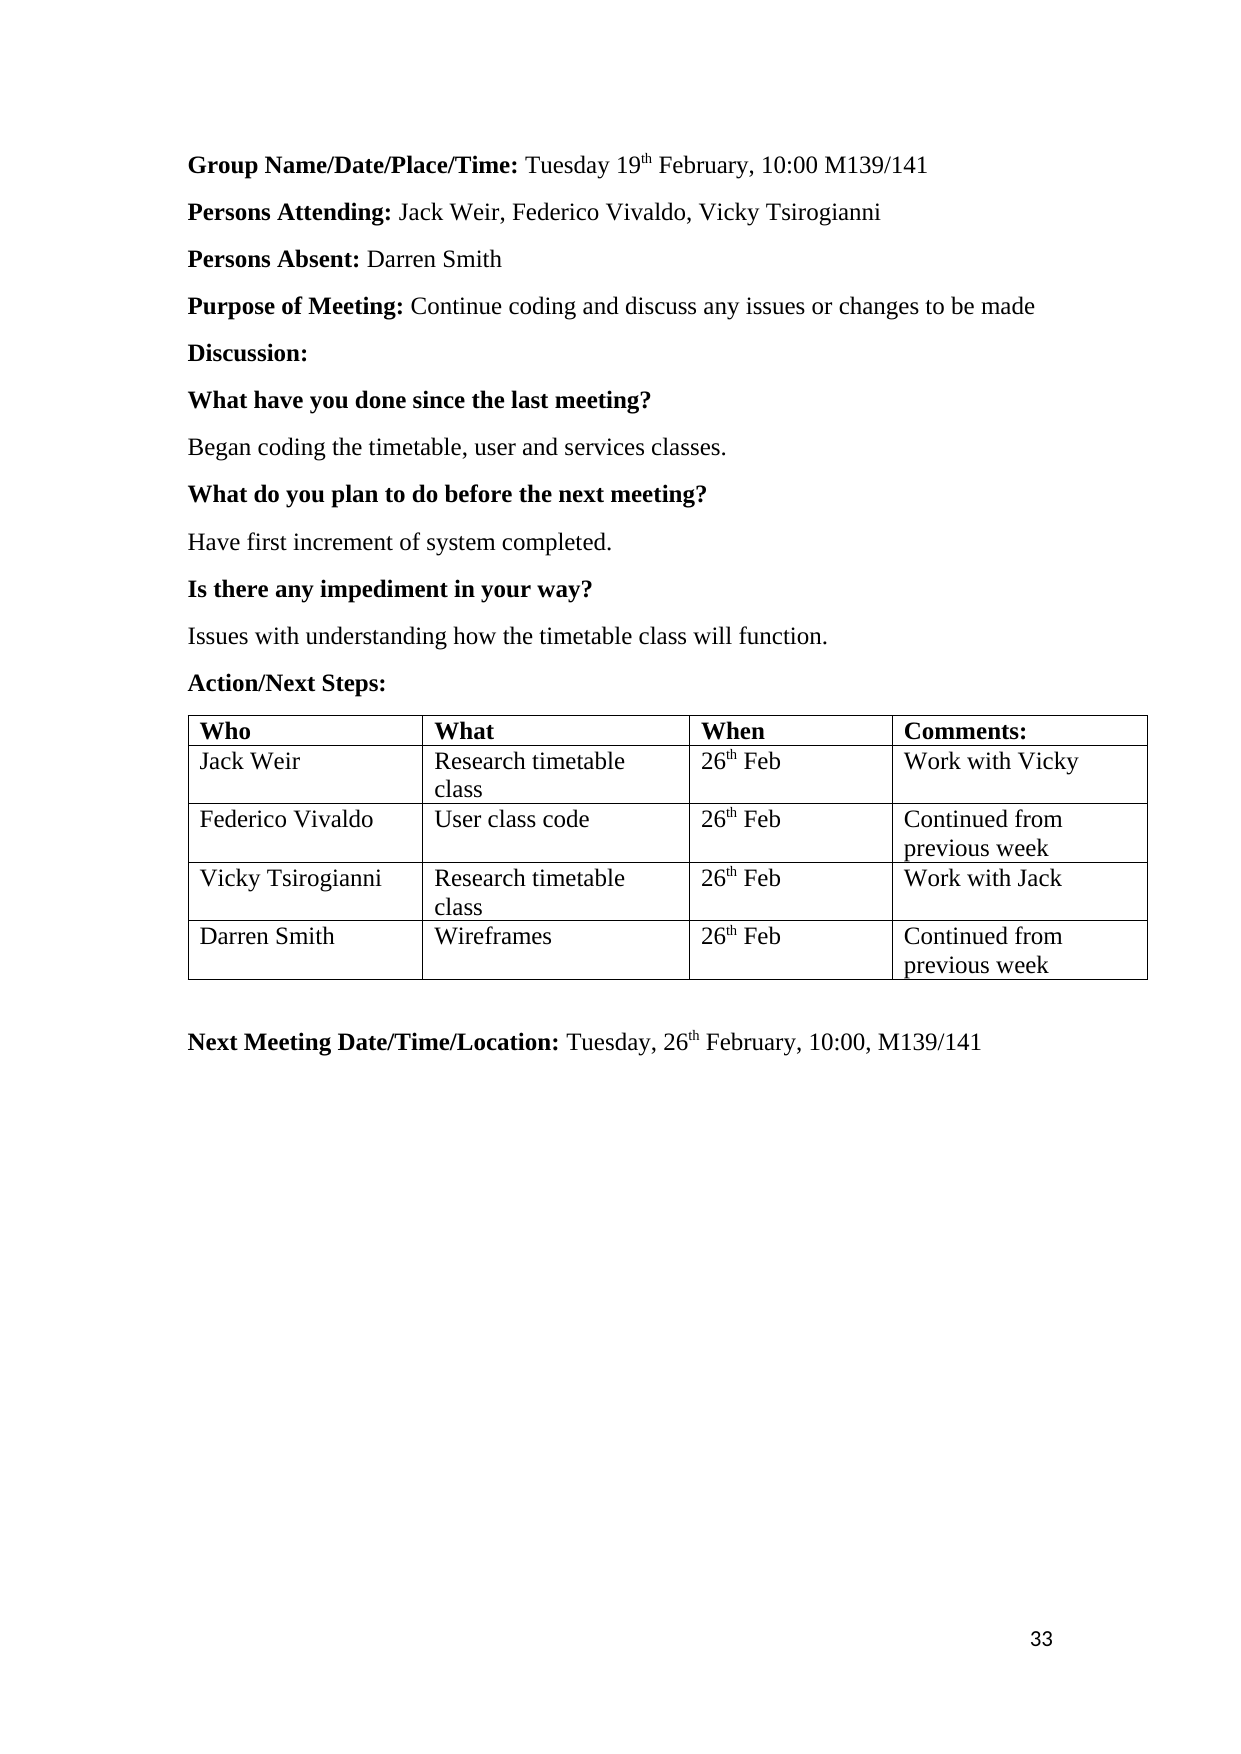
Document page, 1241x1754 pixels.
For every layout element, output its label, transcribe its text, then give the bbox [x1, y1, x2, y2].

text Action/Next Steps: [187, 668, 1053, 697]
table_cell 26th Feb [690, 746, 892, 803]
table_cell User class code [423, 804, 689, 862]
text Persons Attending: Jack Weir, Federico Vivaldo, Vicky Tsirogianni [187, 197, 1053, 226]
table_cell 26th Feb [690, 921, 892, 979]
text Have first increment of system completed. [187, 527, 1053, 555]
table_header What [423, 716, 689, 745]
table_header Comments: [893, 716, 1147, 745]
text What do you plan to do before the next meeting? [187, 479, 1053, 508]
table_cell Darren Smith [189, 921, 422, 979]
text Issues with understanding how the timetable class will function. [187, 621, 1053, 649]
text Discussion: [187, 338, 1053, 367]
table_cell Vicky Tsirogianni [189, 863, 422, 920]
table_cell Work with Vicky [893, 746, 1147, 803]
table_cell 26th Feb [690, 863, 892, 920]
table_cell Research timetable class [423, 746, 689, 803]
table_cell Federico Vivaldo [189, 804, 422, 862]
text Persons Absent: Darren Smith [187, 244, 1053, 273]
table_cell 26th Feb [690, 804, 892, 862]
text Purpose of Meeting: Continue coding and discuss any issues or changes to be made [187, 291, 1053, 320]
table_header Who [189, 716, 422, 745]
text Began coding the timetable, user and services classes. [187, 432, 1053, 461]
table_cell Continued from previous week [893, 804, 1147, 862]
table_cell Research timetable class [423, 863, 689, 920]
table_cell Continued from previous week [893, 921, 1147, 979]
text Next Meeting Date/Time/Location: Tuesday, 26th February, 10:00, M139/141 [187, 1027, 1053, 1056]
text Is there any impediment in your way? [187, 574, 1053, 602]
table_cell Work with Jack [893, 863, 1147, 920]
table_header When [690, 716, 892, 745]
table_cell Wireframes [423, 921, 689, 979]
table_cell Jack Weir [189, 746, 422, 803]
text Group Name/Date/Place/Time: Tuesday 19th February, 10:00 M139/141 [187, 150, 1053, 179]
text What have you done since the last meeting? [187, 385, 1053, 414]
